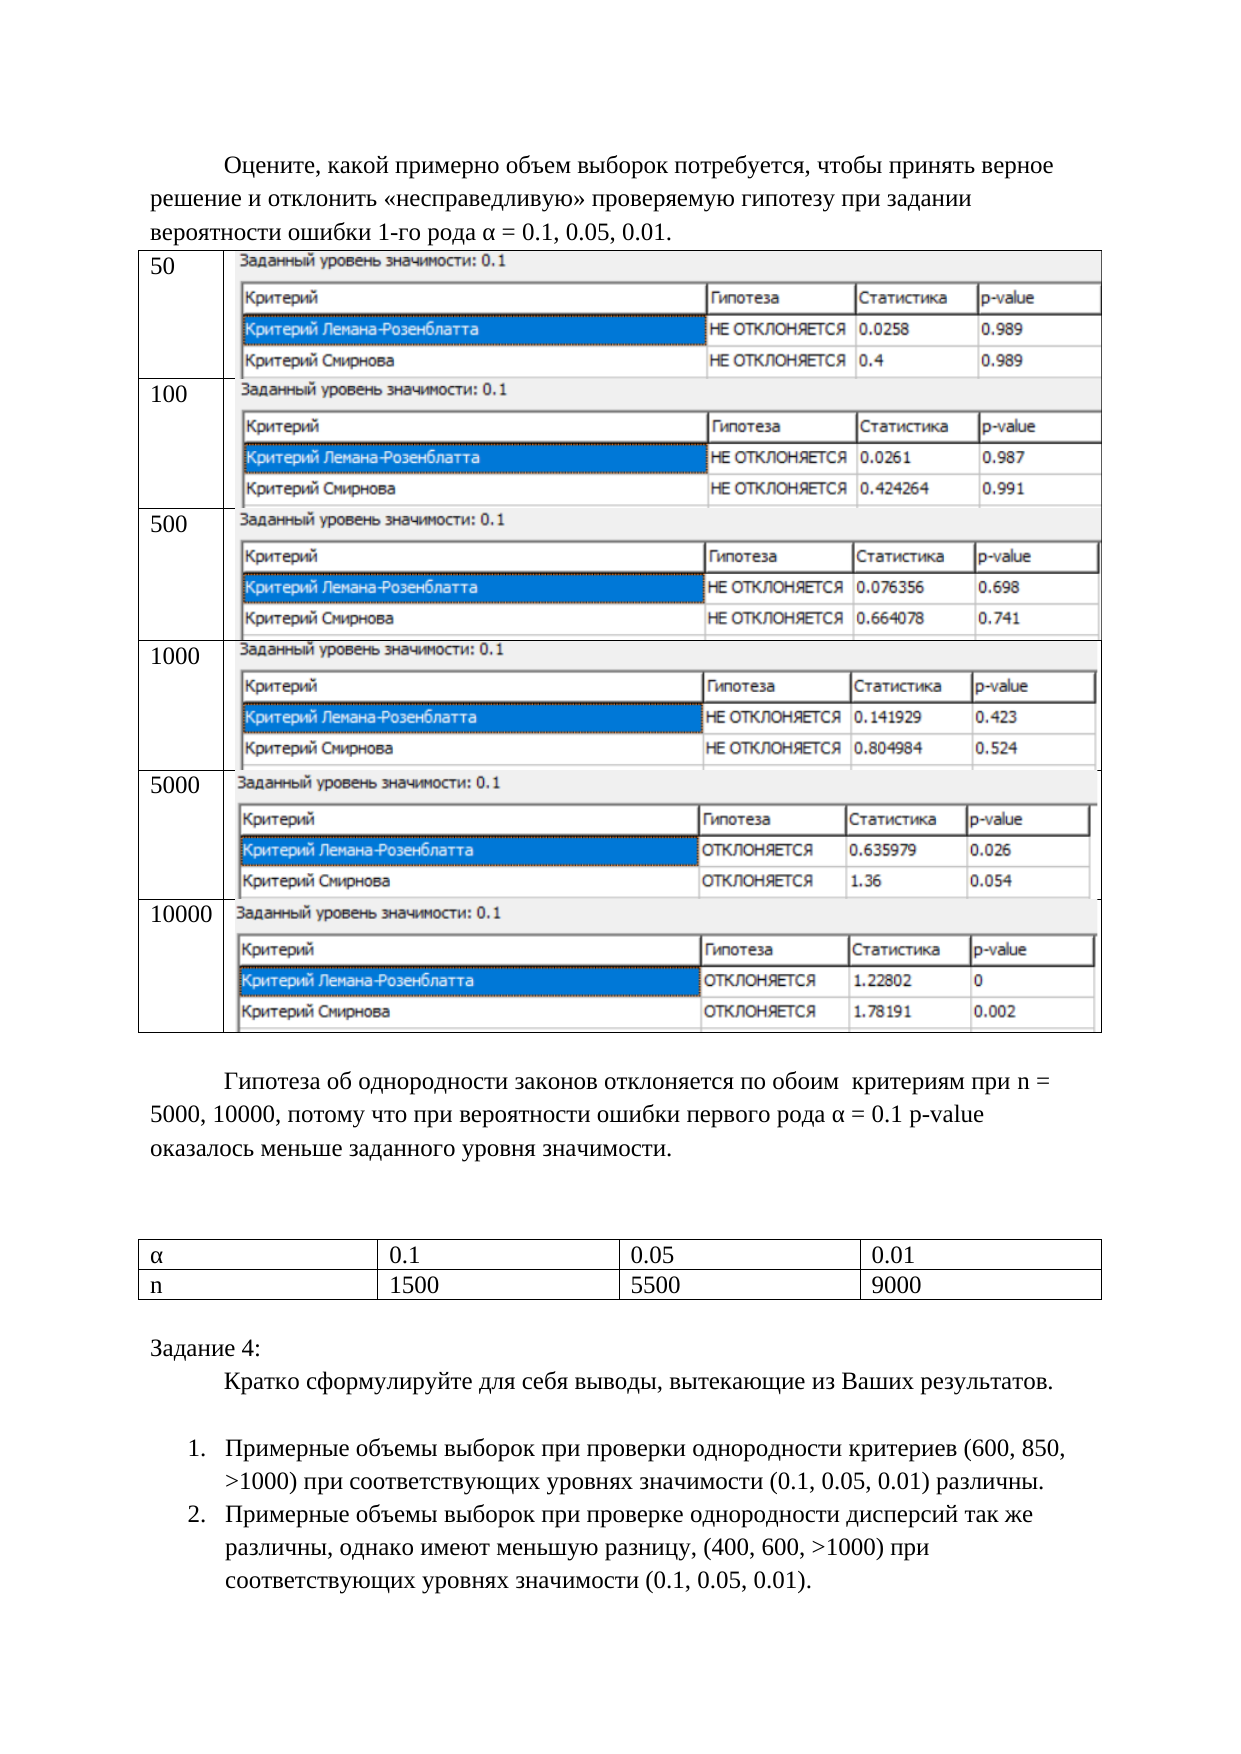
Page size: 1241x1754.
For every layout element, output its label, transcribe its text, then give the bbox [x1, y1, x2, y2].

picture [235, 251, 1102, 640]
list Примерные объемы выборок при проверки однородности критериев (600, 850, >1000) при соответствующих уровнях значимости (0.1, 0.05, 0.01) различны. [187, 1433, 1090, 1495]
table_cell 1000 [139, 641, 223, 769]
list Примерные объемы выборок при проверке однородности дисперсий так же различны, однако имеют меньшую разницу, (400, 600, >1000) при соответствующих уровнях значимости (0.1, 0.05, 0.01). [187, 1499, 1090, 1594]
table_cell 5000 [139, 771, 223, 898]
table_header α [139, 1240, 377, 1269]
table_cell 100 [139, 379, 223, 508]
table_cell [224, 509, 235, 640]
table_header [224, 251, 235, 378]
table_cell 10000 [139, 900, 223, 1032]
table_header 0.01 [861, 1240, 1101, 1269]
table_cell n [139, 1270, 377, 1299]
table_cell 5500 [620, 1270, 860, 1299]
text Гипотеза об однородности законов отклоняется по обоим критериям при n = 5000, 10000, потому что при вероятности ошибки первого рода α = 0.1 p-value оказалось меньше заданного уровня значимости. [150, 1066, 1090, 1162]
table_cell [224, 641, 235, 769]
text Задание 4: [150, 1333, 1090, 1362]
table_header 50 [139, 251, 223, 378]
table_cell 1500 [378, 1270, 619, 1299]
picture [235, 641, 1098, 1032]
table_cell 500 [139, 509, 223, 640]
table_cell 9000 [861, 1270, 1101, 1299]
text Кратко сформулируйте для себя выводы, вытекающие из Ваших результатов. [150, 1366, 1090, 1395]
table_cell [224, 379, 235, 508]
table_header 0.05 [620, 1240, 860, 1269]
table_cell [224, 900, 235, 1032]
table_header 0.1 [378, 1240, 619, 1269]
table_cell [224, 771, 235, 898]
text Оцените, какой примерно объем выборок потребуется, чтобы принять верное решение и отклонить «несправедливую» проверяемую гипотезу при задании вероятности ошибки 1-го рода α = 0.1, 0.05, 0.01. [150, 150, 1090, 245]
